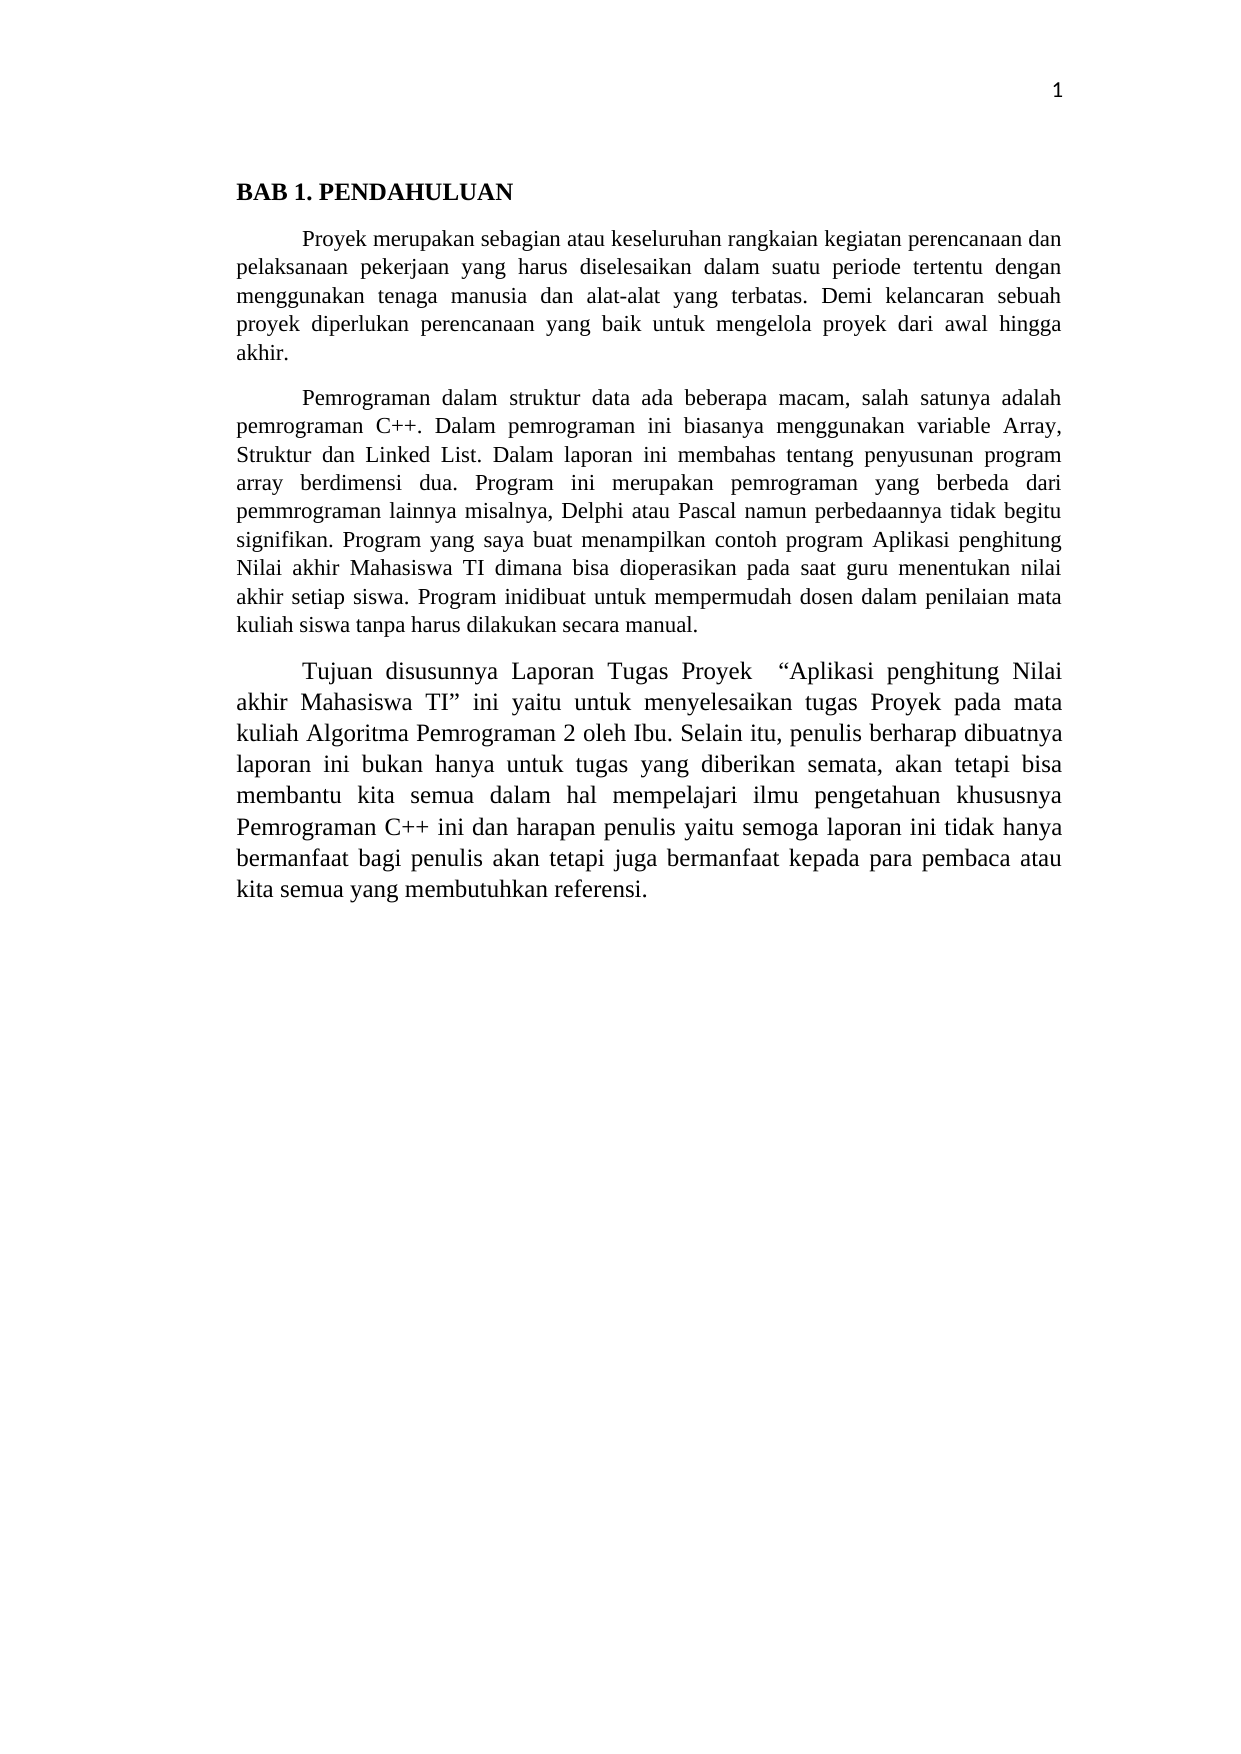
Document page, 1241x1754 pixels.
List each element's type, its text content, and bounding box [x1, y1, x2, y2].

text BAB 1. PENDAHULUAN [236, 177, 1063, 206]
text Proyek merupakan sebagian atau keseluruhan rangkaian kegiatan perencanaan dan pelaksanaan pekerjaan yang harus diselesaikan dalam suatu periode tertentu dengan menggunakan tenaga manusia dan alat-alat yang terbatas. Demi kelancaran sebuah proyek diperlukan perencanaan yang baik untuk mengelola proyek dari awal hingga akhir. [236, 225, 1063, 365]
text Tujuan disusunnya Laporan Tugas Proyek “Aplikasi penghitung Nilai akhir Mahasiswa TI” ini yaitu untuk menyelesaikan tugas Proyek pada mata kuliah Algoritma Pemrograman 2 oleh Ibu. Selain itu, penulis berharap dibuatnya laporan ini bukan hanya untuk tugas yang diberikan semata, akan tetapi bisa membantu kita semua dalam hal mempelajari ilmu pengetahuan khususnya Pemrograman C++ ini dan harapan penulis yaitu semoga laporan ini tidak hanya bermanfaat bagi penulis akan tetapi juga bermanfaat kepada para pembaca atau kita semua yang membutuhkan referensi. [236, 656, 1063, 902]
text Pemrograman dalam struktur data ada beberapa macam, salah satunya adalah pemrograman C++. Dalam pemrograman ini biasanya menggunakan variable Array, Struktur dan Linked List. Dalam laporan ini membahas tentang penyusunan program array berdimensi dua. Program ini merupakan pemrograman yang berbeda dari pemmrograman lainnya misalnya, Delphi atau Pascal namun perbedaannya tidak begitu signifikan. Program yang saya buat menampilkan contoh program Aplikasi penghitung Nilai akhir Mahasiswa TI dimana bisa dioperasikan pada saat guru menentukan nilai akhir setiap siswa. Program inidibuat untuk mempermudah dosen dalam penilaian mata kuliah siswa tanpa harus dilakukan secara manual. [236, 384, 1063, 638]
